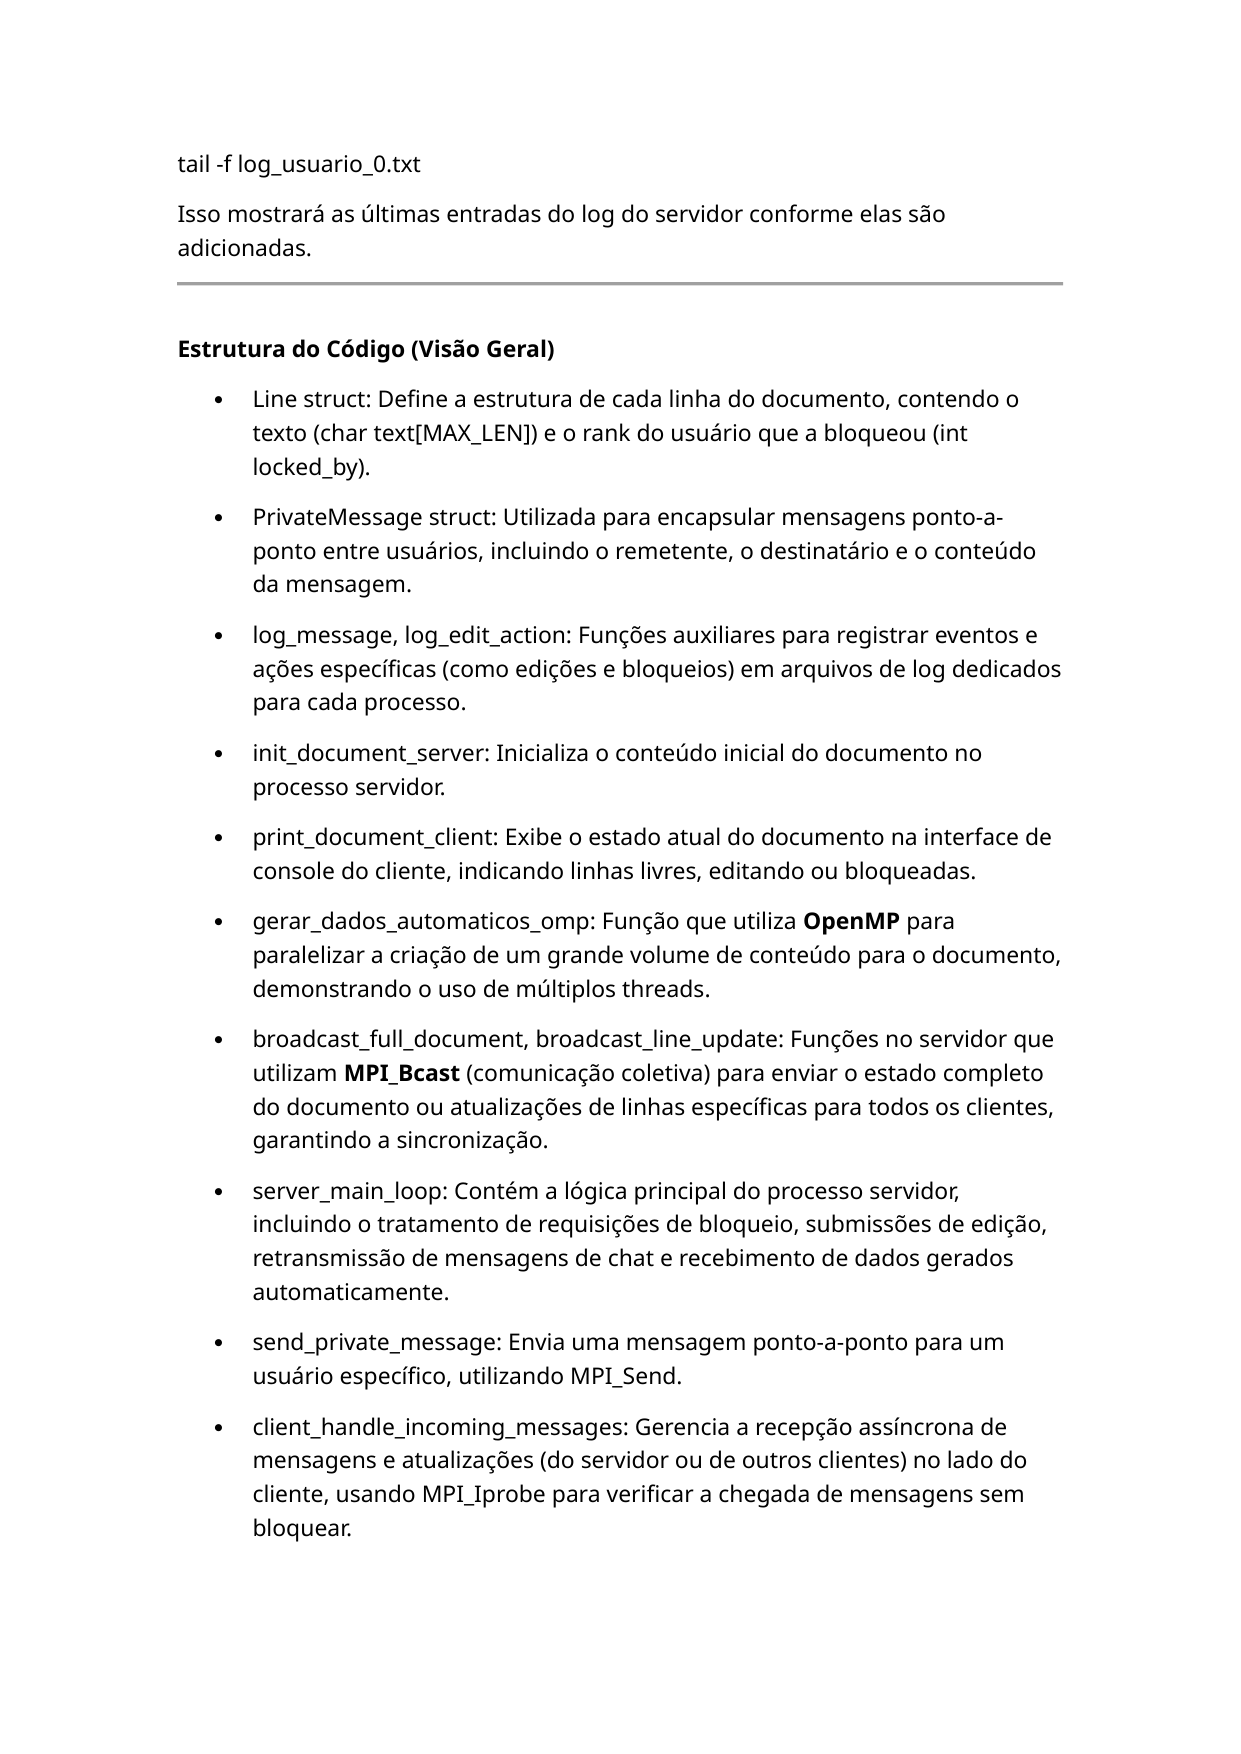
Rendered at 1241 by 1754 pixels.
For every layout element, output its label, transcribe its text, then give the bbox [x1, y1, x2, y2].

list init_document_server: Inicializa o conteúdo inicial do documento no processo servidor. [215, 737, 1063, 802]
list server_main_loop: Contém a lógica principal do processo servidor, incluindo o tratamento de requisições de bloqueio, submissões de edição, retransmissão de mensagens de chat e recebimento de dados gerados automaticamente. [215, 1175, 1063, 1307]
list print_document_client: Exibe o estado atual do documento na interface de console do cliente, indicando linhas livres, editando ou bloqueadas. [215, 821, 1063, 886]
list log_message, log_edit_action: Funções auxiliares para registrar eventos e ações específicas (como edições e bloqueios) em arquivos de log dedicados para cada processo. [215, 619, 1063, 718]
list send_private_message: Envia uma mensagem ponto-a-ponto para um usuário específico, utilizando MPI_Send. [215, 1326, 1063, 1391]
list gerar_dados_automaticos_omp: Função que utiliza OpenMP para paralelizar a criação de um grande volume de conteúdo para o documento, demonstrando o uso de múltiplos threads. [215, 905, 1063, 1004]
text Isso mostrará as últimas entradas do log do servidor conforme elas são adicionadas. [177, 198, 1063, 263]
list PrivateMessage struct: Utilizada para encapsular mensagens ponto-a-ponto entre usuários, incluindo o remetente, o destinatário e o conteúdo da mensagem. [215, 501, 1063, 600]
list client_handle_incoming_messages: Gerencia a recepção assíncrona de mensagens e atualizações (do servidor ou de outros clientes) no lado do cliente, usando MPI_Iprobe para verificar a chegada de mensagens sem bloquear. [215, 1411, 1063, 1543]
text Estrutura do Código (Visão Geral) [177, 333, 1063, 364]
list broadcast_full_document, broadcast_line_update: Funções no servidor que utilizam MPI_Bcast (comunicação coletiva) para enviar o estado completo do documento ou atualizações de linhas específicas para todos os clientes, garantindo a sincronização. [215, 1023, 1063, 1156]
list Line struct: Define a estrutura de cada linha do documento, contendo o texto (char text[MAX_LEN]) e o rank do usuário que a bloqueou (int locked_by). [215, 383, 1063, 482]
text tail -f log_usuario_0.txt [177, 148, 1063, 179]
